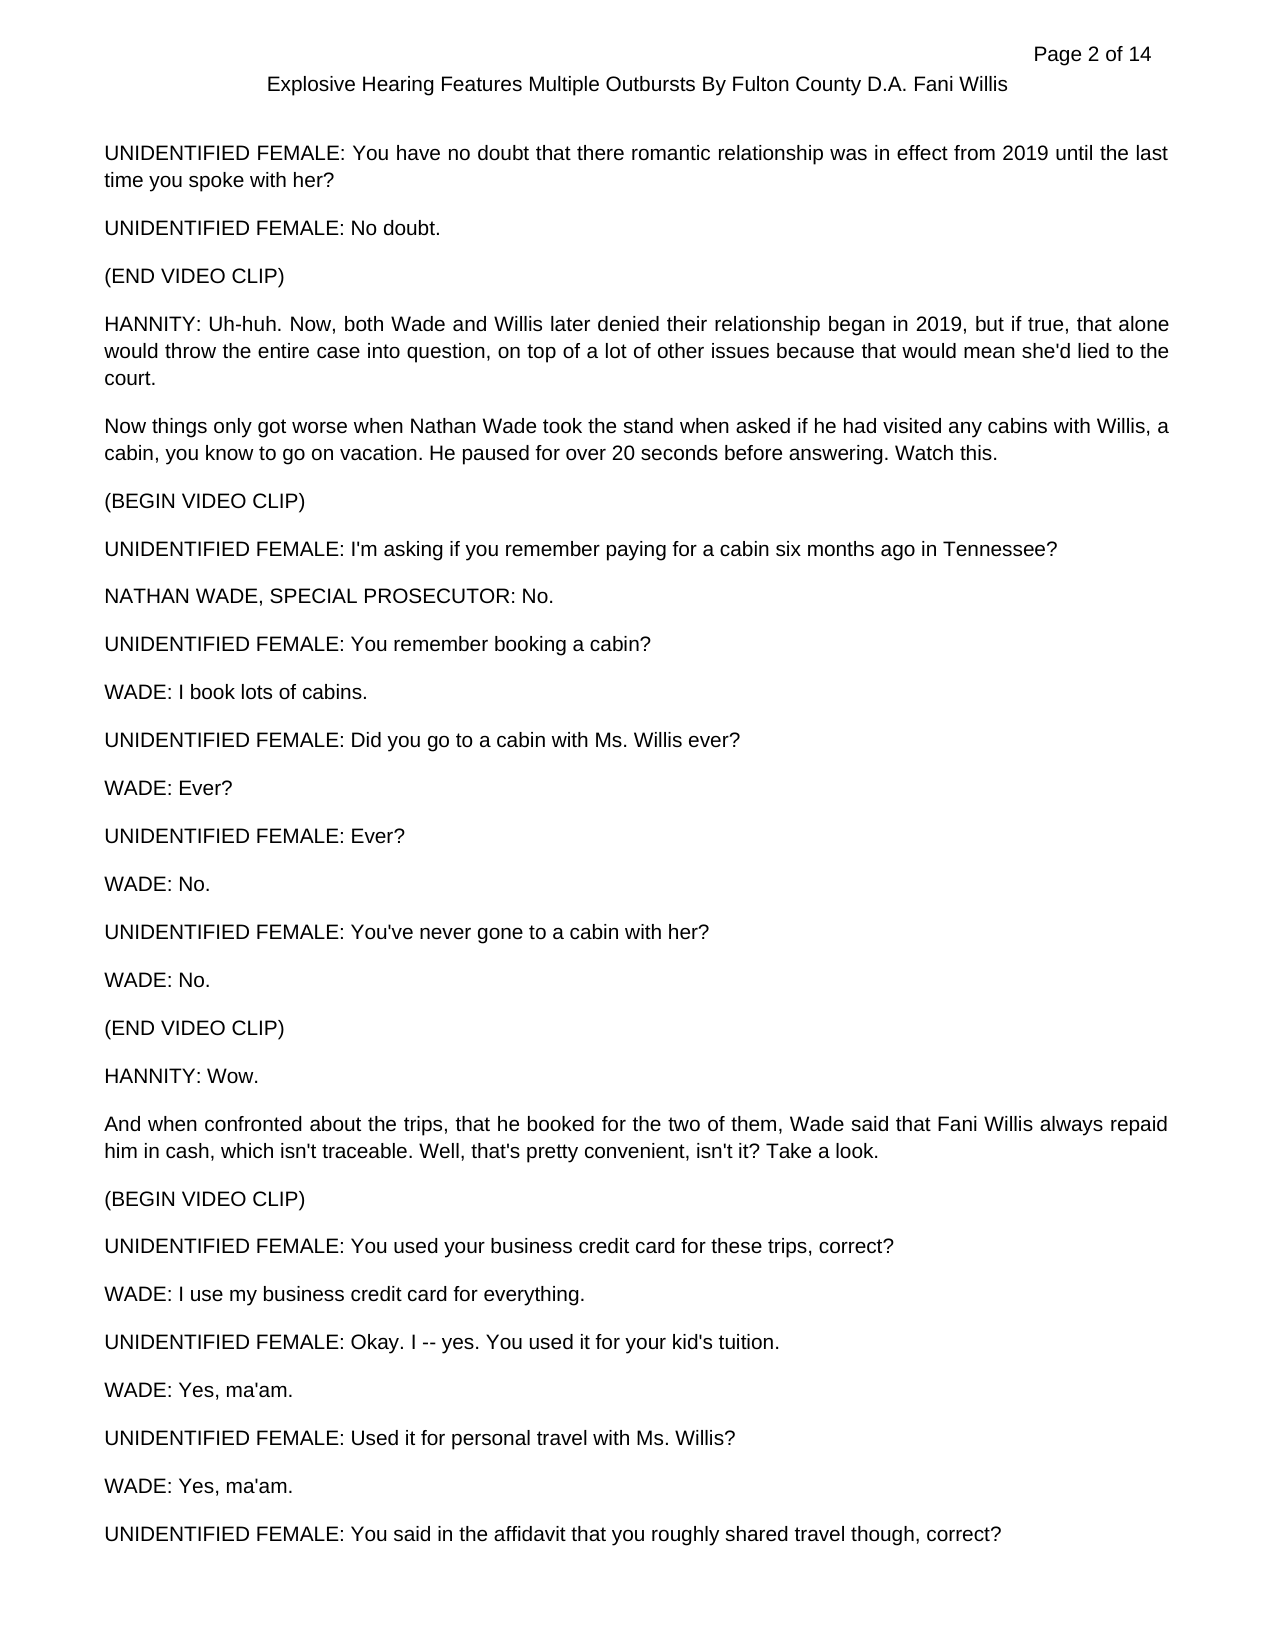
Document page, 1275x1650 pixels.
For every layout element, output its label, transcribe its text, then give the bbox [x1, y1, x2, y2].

text UNIDENTIFIED FEMALE: No doubt. [104, 212, 1171, 239]
text (BEGIN VIDEO CLIP) [104, 1183, 1171, 1210]
text WADE: No. [104, 869, 1171, 896]
text UNIDENTIFIED FEMALE: Used it for personal travel with Ms. Willis? [104, 1423, 1171, 1450]
text UNIDENTIFIED FEMALE: Okay. I -- yes. You used it for your kid's tuition. [104, 1327, 1171, 1354]
text (BEGIN VIDEO CLIP) [104, 485, 1171, 512]
text UNIDENTIFIED FEMALE: You said in the affidavit that you roughly shared travel though, correct? [104, 1519, 1171, 1546]
text (END VIDEO CLIP) [104, 1012, 1171, 1039]
text WADE: Ever? [104, 773, 1171, 800]
text WADE: No. [104, 964, 1171, 992]
text HANNITY: Uh-huh. Now, both Wade and Willis later denied their relationship began in 2019, but if true, that alone would throw the entire case into question, on top of a lot of other issues because that would mean she'd lied to the court. [104, 308, 1171, 389]
text UNIDENTIFIED FEMALE: I'm asking if you remember paying for a cabin six months ago in Tennessee? [104, 533, 1171, 560]
text WADE: I use my business credit card for everything. [104, 1279, 1171, 1306]
text UNIDENTIFIED FEMALE: You have no doubt that there romantic relationship was in effect from 2019 until the last time you spoke with her? [104, 137, 1171, 192]
text HANNITY: Wow. [104, 1060, 1171, 1087]
text WADE: Yes, ma'am. [104, 1375, 1171, 1402]
text UNIDENTIFIED FEMALE: You used your business credit card for these trips, correct? [104, 1231, 1171, 1258]
text UNIDENTIFIED FEMALE: Did you go to a cabin with Ms. Willis ever? [104, 725, 1171, 752]
text WADE: I book lots of cabins. [104, 677, 1171, 704]
text UNIDENTIFIED FEMALE: You remember booking a cabin? [104, 629, 1171, 656]
text UNIDENTIFIED FEMALE: Ever? [104, 821, 1171, 848]
text UNIDENTIFIED FEMALE: You've never gone to a cabin with her? [104, 917, 1171, 944]
text Now things only got worse when Nathan Wade took the stand when asked if he had visited any cabins with Willis, a cabin, you know to go on vacation. He paused for over 20 seconds before answering. Watch this. [104, 410, 1171, 464]
text (END VIDEO CLIP) [104, 260, 1171, 287]
text WADE: Yes, ma'am. [104, 1471, 1171, 1498]
text NATHAN WADE, SPECIAL PROSECUTOR: No. [104, 581, 1171, 608]
text And when confronted about the trips, that he booked for the two of them, Wade said that Fani Willis always repaid him in cash, which isn't traceable. Well, that's pretty convenient, isn't it? Take a look. [104, 1108, 1171, 1162]
